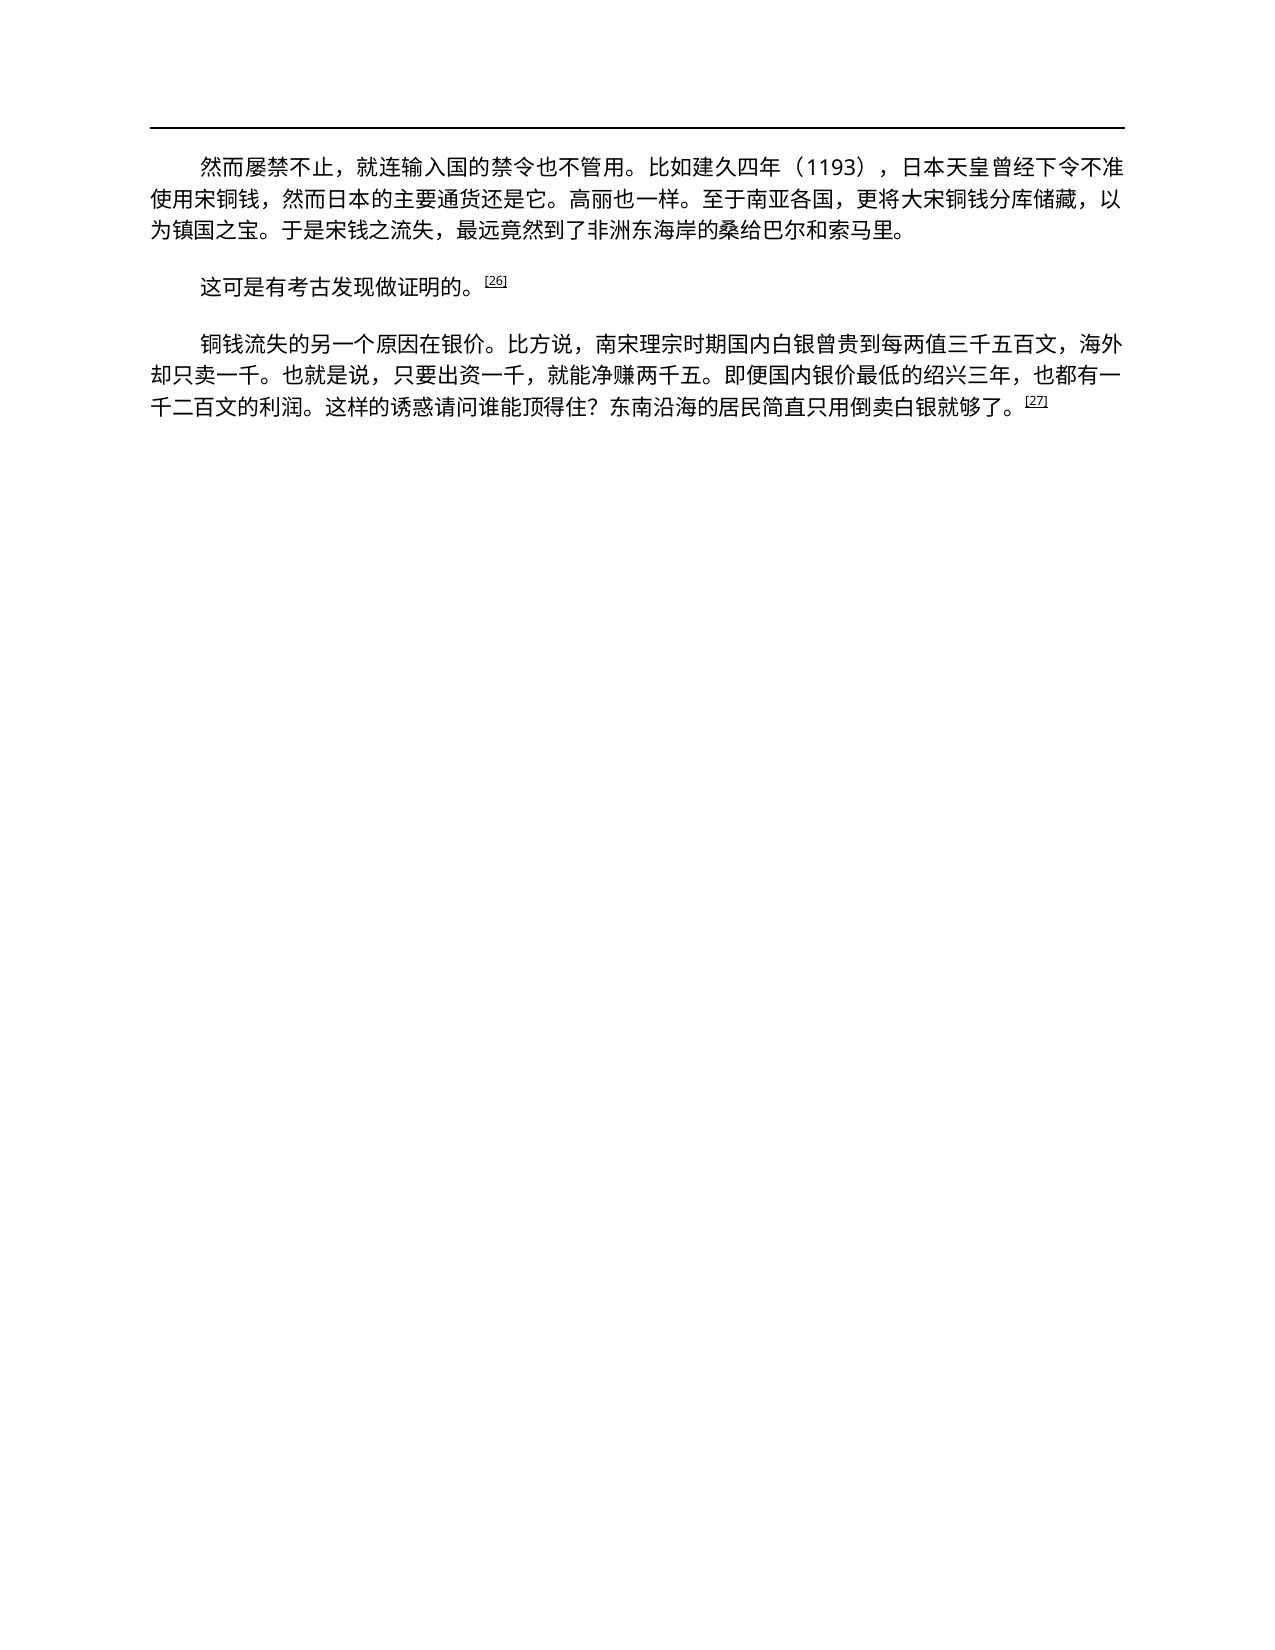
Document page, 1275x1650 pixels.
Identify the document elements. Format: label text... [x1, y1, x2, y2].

text 铜钱流失的另一个原因在银价。比方说，南宋理宗时期国内白银曾贵到每两值三千五百文，海外却只卖一千。也就是说，只要出资一千，就能净赚两千五。即便国内银价最低的绍兴三年，也都有一千二百文的利润。这样的诱惑请问谁能顶得住？东南沿海的居民简直只用倒卖白银就够了。[27] [150, 327, 1125, 422]
text 这可是有考古发现做证明的。[26] [150, 270, 1125, 302]
text 然而屡禁不止，就连输入国的禁令也不管用。比如建久四年（1193），日本天皇曾经下令不准使用宋铜钱，然而日本的主要通货还是它。高丽也一样。至于南亚各国，更将大宋铜钱分库储藏，以为镇国之宝。于是宋钱之流失，最远竟然到了非洲东海岸的桑给巴尔和索马里。 [150, 150, 1125, 245]
